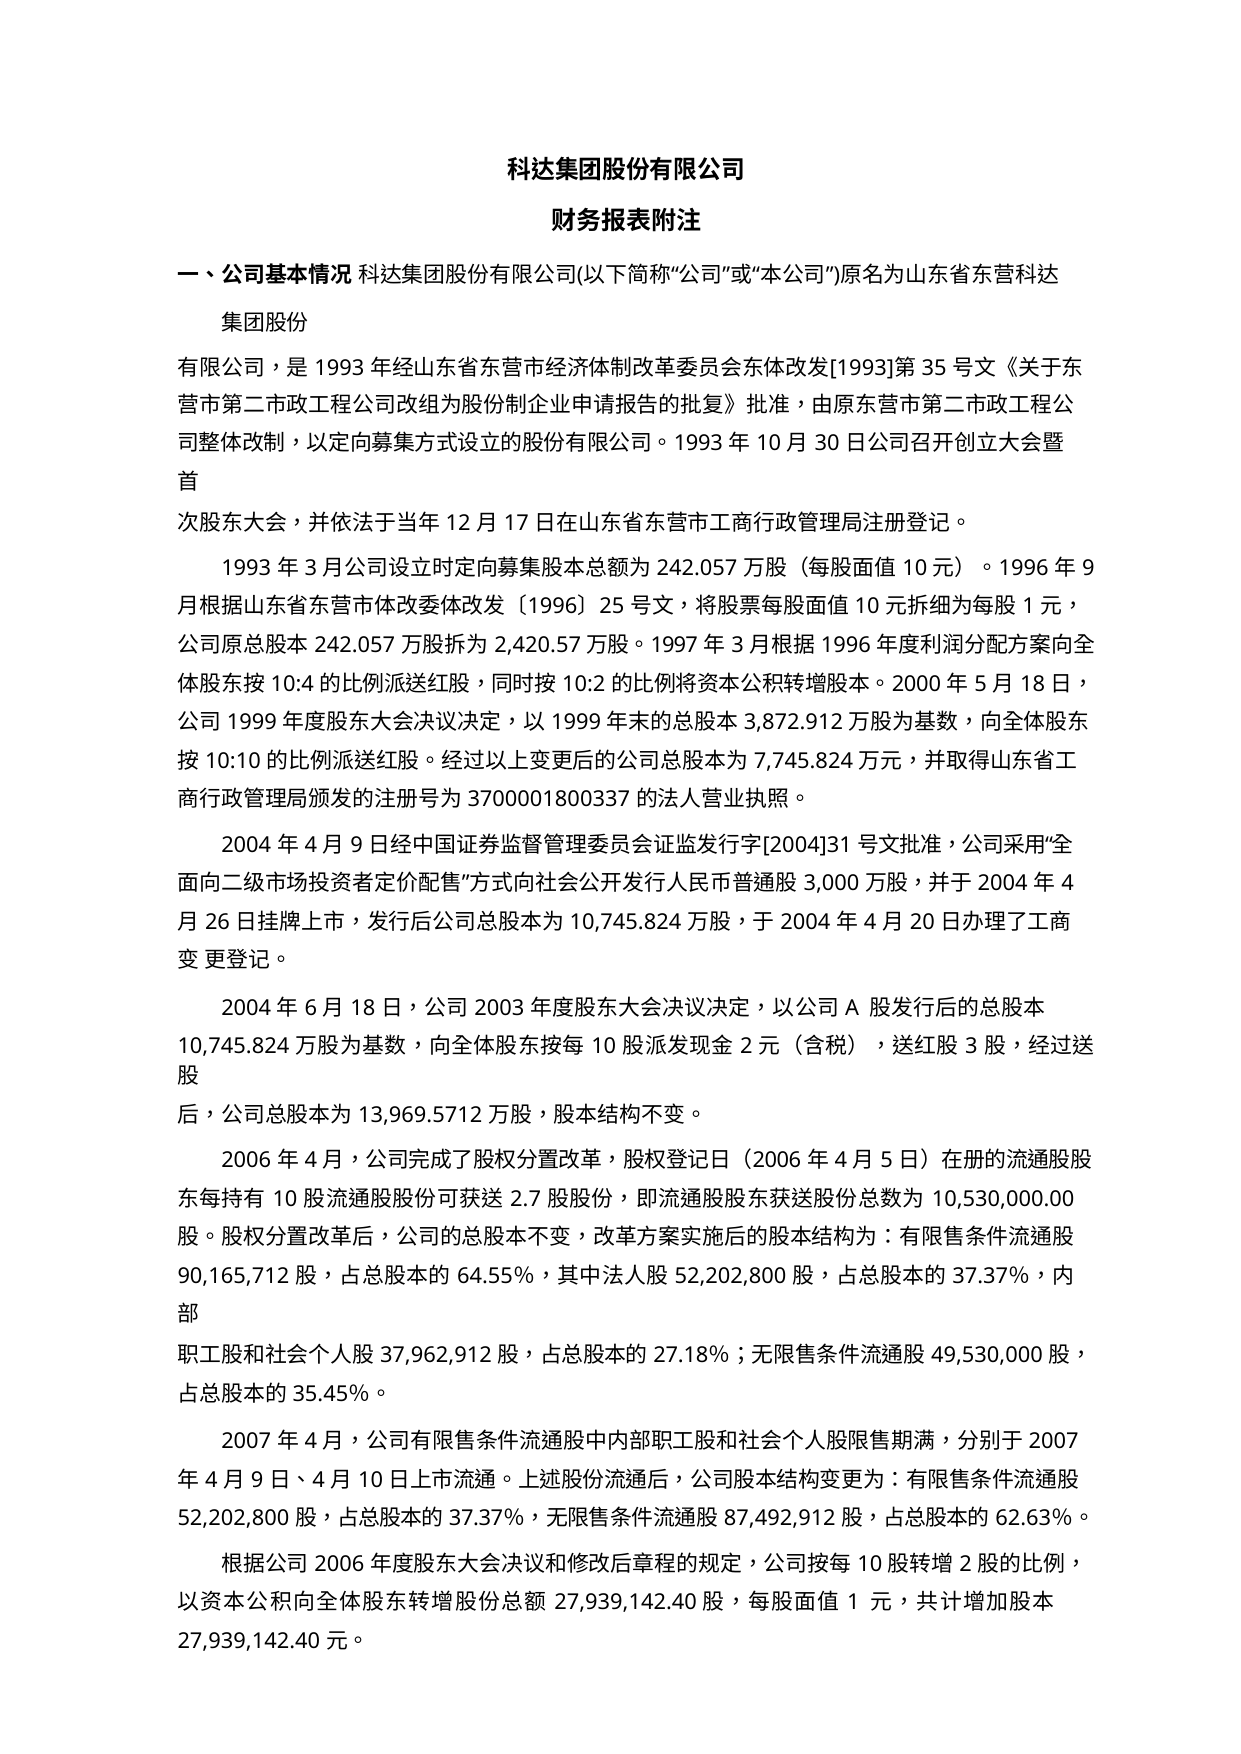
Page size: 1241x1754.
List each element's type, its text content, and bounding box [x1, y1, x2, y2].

text 2006 年 4 月，公司完成了股权分置改革，股权登记日（2006 年 4 月 5 日）在册的流通股股 [221, 1144, 1096, 1174]
text 有限公司，是 1993 年经山东省东营市经济体制改革委员会东体改发[1993]第 35 号文《关于东 [177, 356, 1096, 380]
text 月根据山东省东营市体改委体改发〔1996〕25 号文，将股票每股面值 10 元拆细为每股 1 元， [177, 590, 1096, 620]
text 10,745.824 万股为基数，向全体股东按每 10 股派发现金 2 元（含税），送红股 3 股，经过送股 [177, 1030, 1096, 1090]
text 2007 年 4 月，公司有限售条件流通股中内部职工股和社会个人股限售期满，分别于 2007 [221, 1425, 1096, 1455]
text 1993 年 3 月公司设立时定向募集股本总额为 242.057 万股（每股面值 10 元）。1996 年 9 [221, 552, 1096, 581]
text 科达集团股份有限公司 财务报表附注 [504, 152, 747, 236]
text 以资本公积向全体股东转增股份总额 27,939,142.40 股，每股面值 1 元，共计增加股本 [177, 1586, 1096, 1616]
text 公司 1999 年度股东大会决议决定，以 1999 年末的总股本 3,872.912 万股为基数，向全体股东 [177, 706, 1096, 736]
text 2004 年 4 月 9 日经中国证券监督管理委员会证监发行字[2004]31 号文批准，公司采用“全 [221, 828, 1096, 858]
text 次股东大会，并依法于当年 12 月 17 日在山东省东营市工商行政管理局注册登记。 [177, 506, 1096, 536]
text 商行政管理局颁发的注册号为 3700001800337 的法人营业执照。 [177, 783, 1096, 813]
text 27,939,142.40 元。 [177, 1625, 1096, 1654]
text 营市第二市政工程公司改组为股份制企业申请报告的批复》批准，由原东营市第二市政工程公 司整体改制，以定向募集方式设立的股份有限公司。1993 年 10 月 30 日公司召开创立大会暨首 [177, 388, 1076, 496]
text 职工股和社会个人股 37,962,912 股，占总股本的 27.18％；无限售条件流通股 49,530,000 股， 占总股本的 35.45％。 [177, 1339, 1096, 1408]
text 年 4 月 9 日、4 月 10 日上市流通。上述股份流通后，公司股本结构变更为：有限售条件流通股 [177, 1464, 1096, 1493]
text 体股东按 10:4 的比例派送红股，同时按 10:2 的比例将资本公积转增股本。2000 年 5 月 18 日， [177, 667, 1096, 697]
text 后，公司总股本为 13,969.5712 万股，股本结构不变。 [177, 1099, 1096, 1128]
text 根据公司 2006 年度股东大会决议和修改后章程的规定，公司按每 10 股转增 2 股的比例， [221, 1547, 1096, 1577]
text 月 26 日挂牌上市，发行后公司总股本为 10,745.824 万股，于 2004 年 4 月 20 日办理了工商变 更登记。 [177, 906, 1075, 974]
text 2004 年 6 月 18 日，公司 2003 年度股东大会决议决定，以公司 A 股发行后的总股本 [221, 992, 1096, 1022]
text 按 10:10 的比例派送红股。经过以上变更后的公司总股本为 7,745.824 万元，并取得山东省工 [177, 745, 1096, 774]
text 面向二级市场投资者定价配售”方式向社会公开发行人民币普通股 3,000 万股，并于 2004 年 4 [177, 867, 1096, 897]
text 一、公司基本情况 科达集团股份有限公司(以下简称“公司”或“本公司”)原名为山东省东营科达集团股份 [177, 259, 1076, 337]
text 东每持有 10 股流通股股份可获送 2.7 股股份，即流通股股东获送股份总数为 10,530,000.00 股。股权分置改革后，公司的总股本不变，改革方案实施后的股本结构为：有限售条件流通股 90,165,712 股，占总股本的 64.55％，其中法人股 52,202,800 股，占总股本的 37.37％，内部 [177, 1182, 1075, 1328]
text 52,202,800 股，占总股本的 37.37％，无限售条件流通股 87,492,912 股，占总股本的 62.63％。 [177, 1502, 1096, 1532]
text 公司原总股本 242.057 万股拆为 2,420.57 万股。1997 年 3 月根据 1996 年度利润分配方案向全 [177, 629, 1096, 659]
